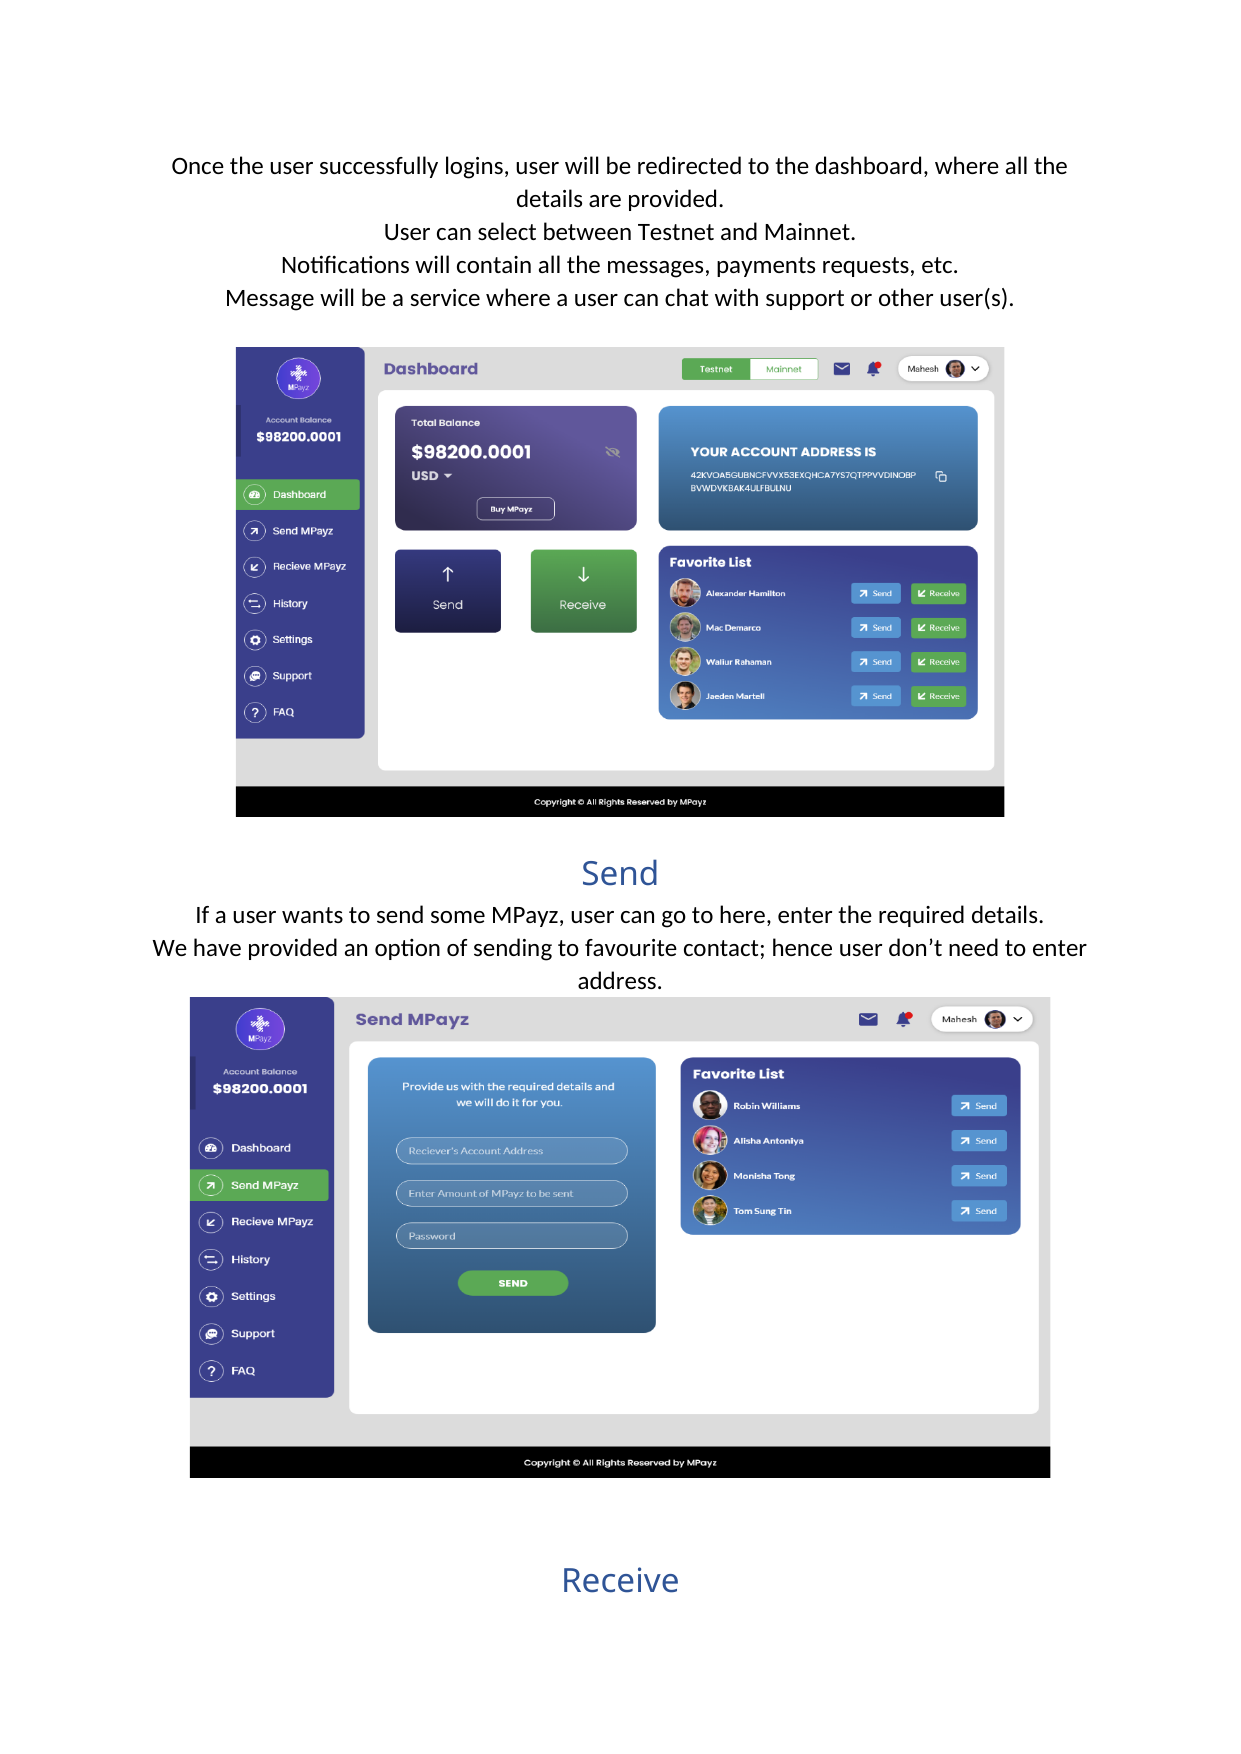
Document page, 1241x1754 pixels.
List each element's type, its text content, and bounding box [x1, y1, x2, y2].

text Receive [150, 1557, 1090, 1603]
text User can select between Testnet and Mainnet. [150, 216, 1090, 246]
picture [235, 347, 1005, 817]
text Once the user successfully logins, user will be redirected to the dashboard, where all the details are provided. [150, 150, 1090, 213]
text Message will be a service where a user can chat with support or other user(s). [150, 282, 1090, 312]
picture [189, 997, 1051, 1478]
text If a user wants to send some MPayz, user can go to here, enter the required details. [150, 899, 1090, 929]
text We have provided an option of sending to favourite contact; hence user don’t need to enter address. [150, 932, 1090, 995]
text Notifications will contain all the messages, payments requests, etc. [150, 249, 1090, 279]
